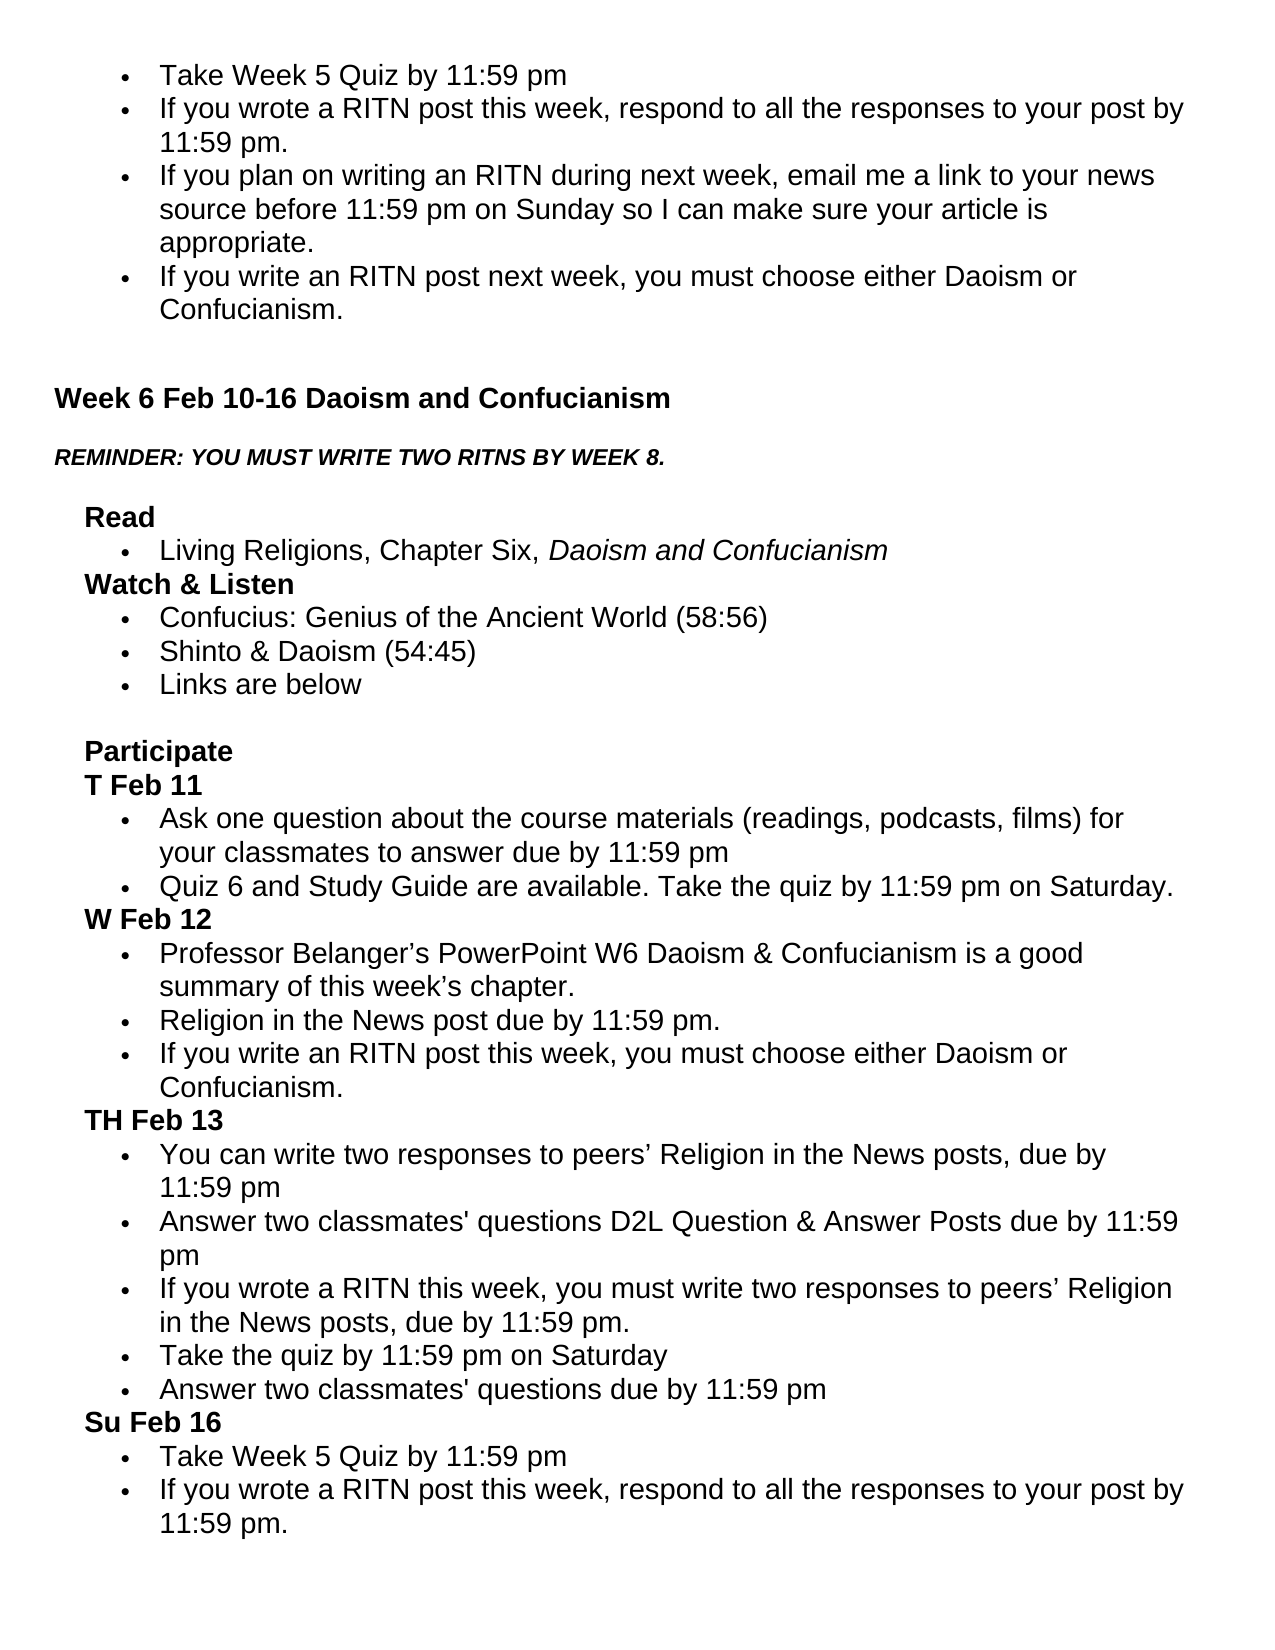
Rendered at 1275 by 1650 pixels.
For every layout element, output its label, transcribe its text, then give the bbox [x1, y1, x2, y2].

list If you plan on writing an RITN during next week, email me a link to your news source before 11:59 pm on Sunday so I can make sure your article is appropriate. [122, 158, 1186, 259]
list Religion in the News post due by 11:59 pm. [122, 1003, 1186, 1036]
list Links are below [122, 667, 1186, 701]
list Take Week 5 Quiz by 11:59 pm [122, 1439, 1186, 1472]
list Take Week 5 Quiz by 11:59 pm [122, 58, 1186, 91]
list Shinto & Daoism (54:45) [122, 634, 1186, 667]
list Answer two classmates' questions due by 11:59 pm [122, 1372, 1186, 1405]
text TH Feb 13 [84, 1103, 1186, 1137]
text Read [84, 500, 1186, 533]
list Quiz 6 and Study Guide are available. Take the quiz by 11:59 pm on Saturday. [122, 869, 1186, 902]
text Su Feb 16 [84, 1405, 1186, 1439]
list Answer two classmates' questions D2L Question & Answer Posts due by 11:59 pm [122, 1204, 1186, 1271]
list If you wrote a RITN this week, you must write two responses to peers’ Religion in the News posts, due by 11:59 pm. [122, 1271, 1186, 1338]
list Ask one question about the course materials (readings, podcasts, films) for your classmates to answer due by 11:59 pm [122, 802, 1186, 869]
list Confucius: Genius of the Ancient World (58:56) [122, 600, 1186, 634]
text REMINDER: YOU MUST WRITE TWO RITNS BY WEEK 8. [54, 444, 1231, 471]
text Week 6 Feb 10-16 Daoism and Confucianism [54, 381, 1231, 415]
text T Feb 11 [84, 768, 1186, 802]
list You can write two responses to peers’ Religion in the News posts, due by 11:59 pm [122, 1137, 1186, 1204]
text Participate [84, 734, 1186, 768]
list If you write an RITN post this week, you must choose either Daoism or Confucianism. [122, 1036, 1186, 1103]
list Living Religions, Chapter Six, Daoism and Confucianism [122, 533, 1186, 567]
list If you write an RITN post next week, you must choose either Daoism or Confucianism. [122, 259, 1186, 326]
list If you wrote a RITN post this week, respond to all the responses to your post by 11:59 pm. [122, 91, 1186, 158]
text W Feb 12 [84, 902, 1186, 936]
text Watch & Listen [84, 567, 1186, 600]
list Take the quiz by 11:59 pm on Saturday [122, 1338, 1186, 1372]
list If you wrote a RITN post this week, respond to all the responses to your post by 11:59 pm. [122, 1472, 1186, 1539]
list Professor Belanger’s PowerPoint W6 Daoism & Confucianism is a good summary of this week’s chapter. [122, 936, 1186, 1003]
